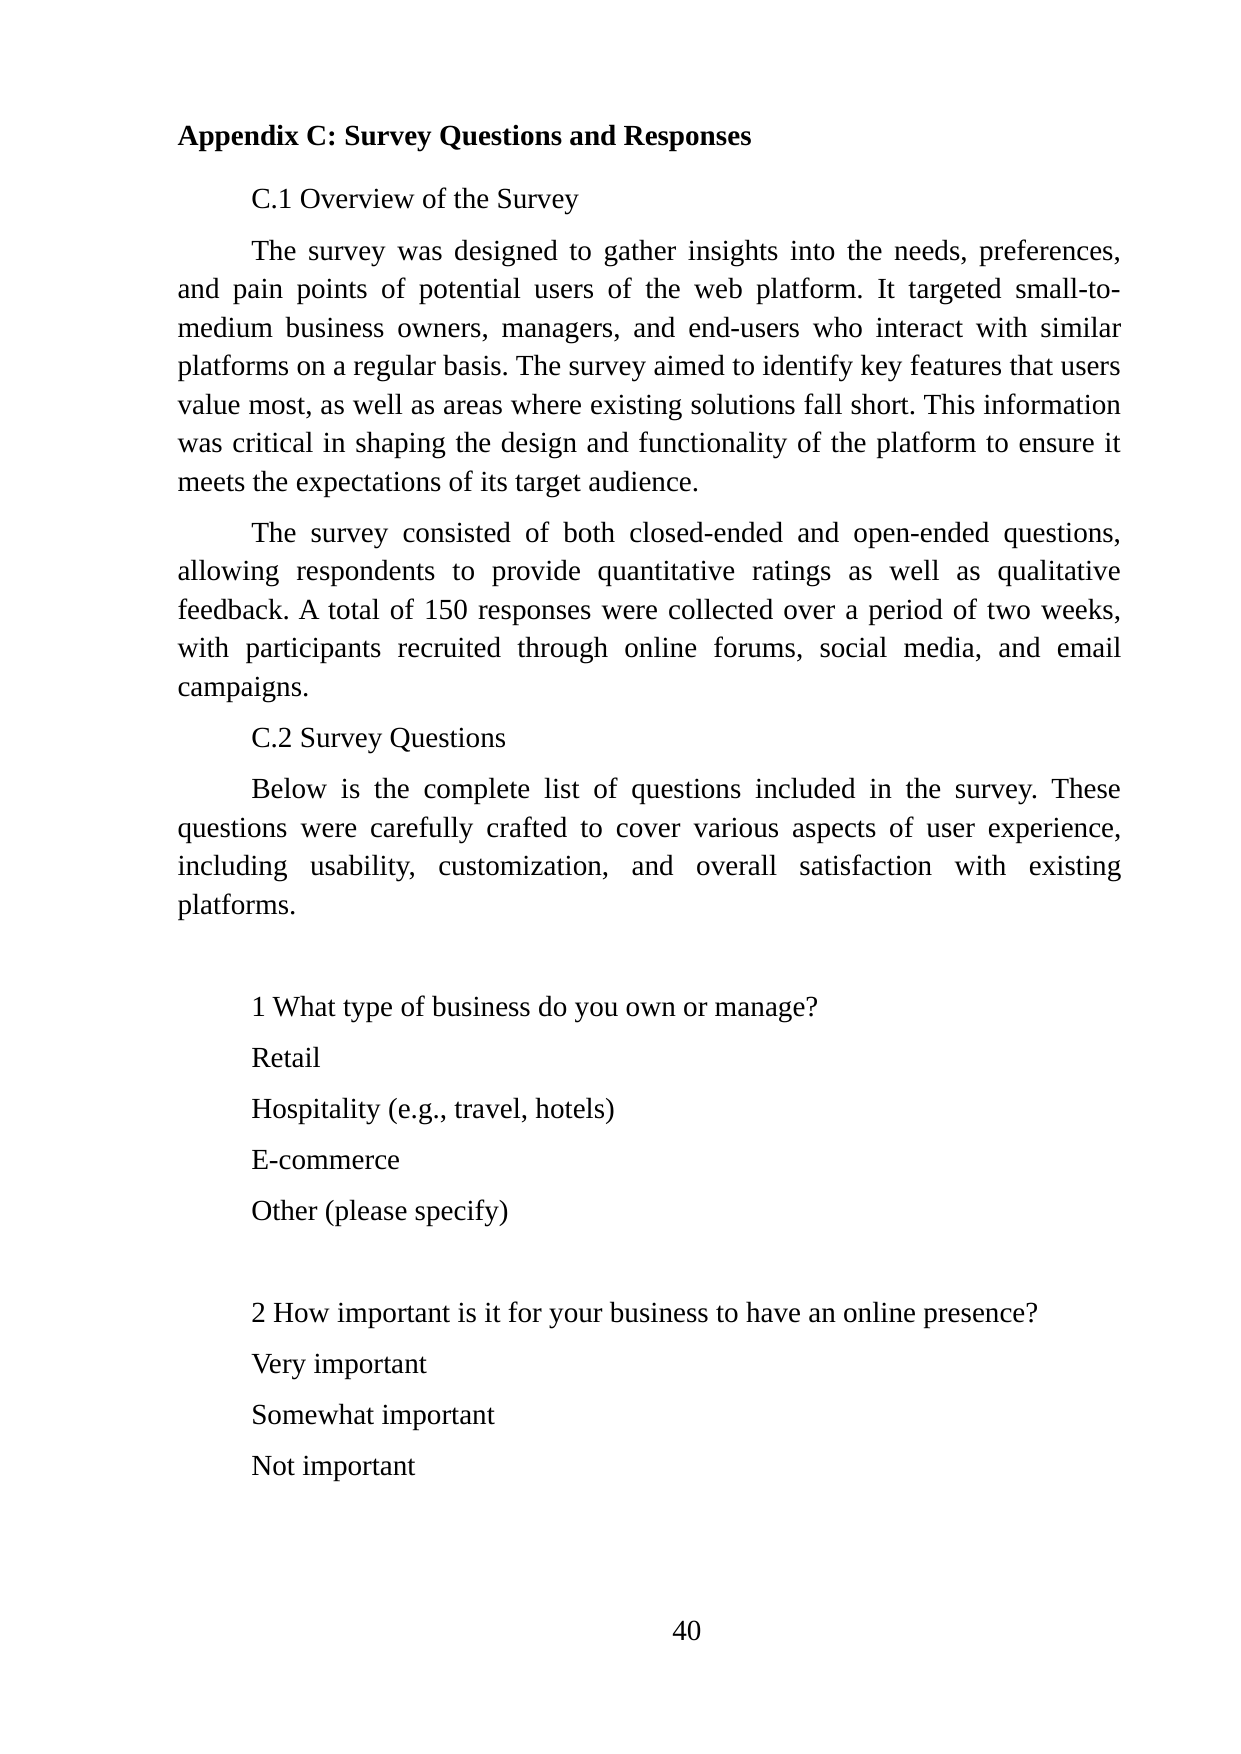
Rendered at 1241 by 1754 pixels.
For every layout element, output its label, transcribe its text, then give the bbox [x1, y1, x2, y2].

text The survey was designed to gather insights into the needs, preferences, and pain points of potential users of the web platform. It targeted small-to-medium business owners, managers, and end-users who interact with similar platforms on a regular basis. The survey aimed to identify key features that users value most, as well as areas where existing solutions fall short. This information was critical in shaping the design and functionality of the platform to ensure it meets the expectations of its target audience. [177, 233, 1122, 497]
text Below is the complete list of questions included in the survey. These questions were carefully crafted to cover various aspects of user experience, including usability, customization, and overall satisfaction with existing platforms. [177, 771, 1122, 920]
text Retail [177, 1040, 1122, 1073]
subtitle Appendix C: Survey Questions and Responses [177, 118, 1122, 152]
text Very important [177, 1346, 1122, 1380]
text C.2 Survey Questions [177, 720, 1122, 754]
text C.1 Overview of the Survey [177, 182, 1122, 215]
text E-commerce [177, 1142, 1122, 1176]
text Other (please specify) [177, 1193, 1122, 1227]
text Not important [177, 1448, 1122, 1482]
text 1 What type of business do you own or manage? [177, 989, 1122, 1022]
text Somewhat important [177, 1397, 1122, 1431]
text 2 How important is it for your business to have an online presence? [177, 1295, 1122, 1329]
text The survey consisted of both closed-ended and open-ended questions, allowing respondents to provide quantitative ratings as well as qualitative feedback. A total of 150 responses were collected over a period of two weeks, with participants recruited through online forums, social media, and email campaigns. [177, 515, 1122, 703]
text Hospitality (e.g., travel, hotels) [177, 1091, 1122, 1124]
